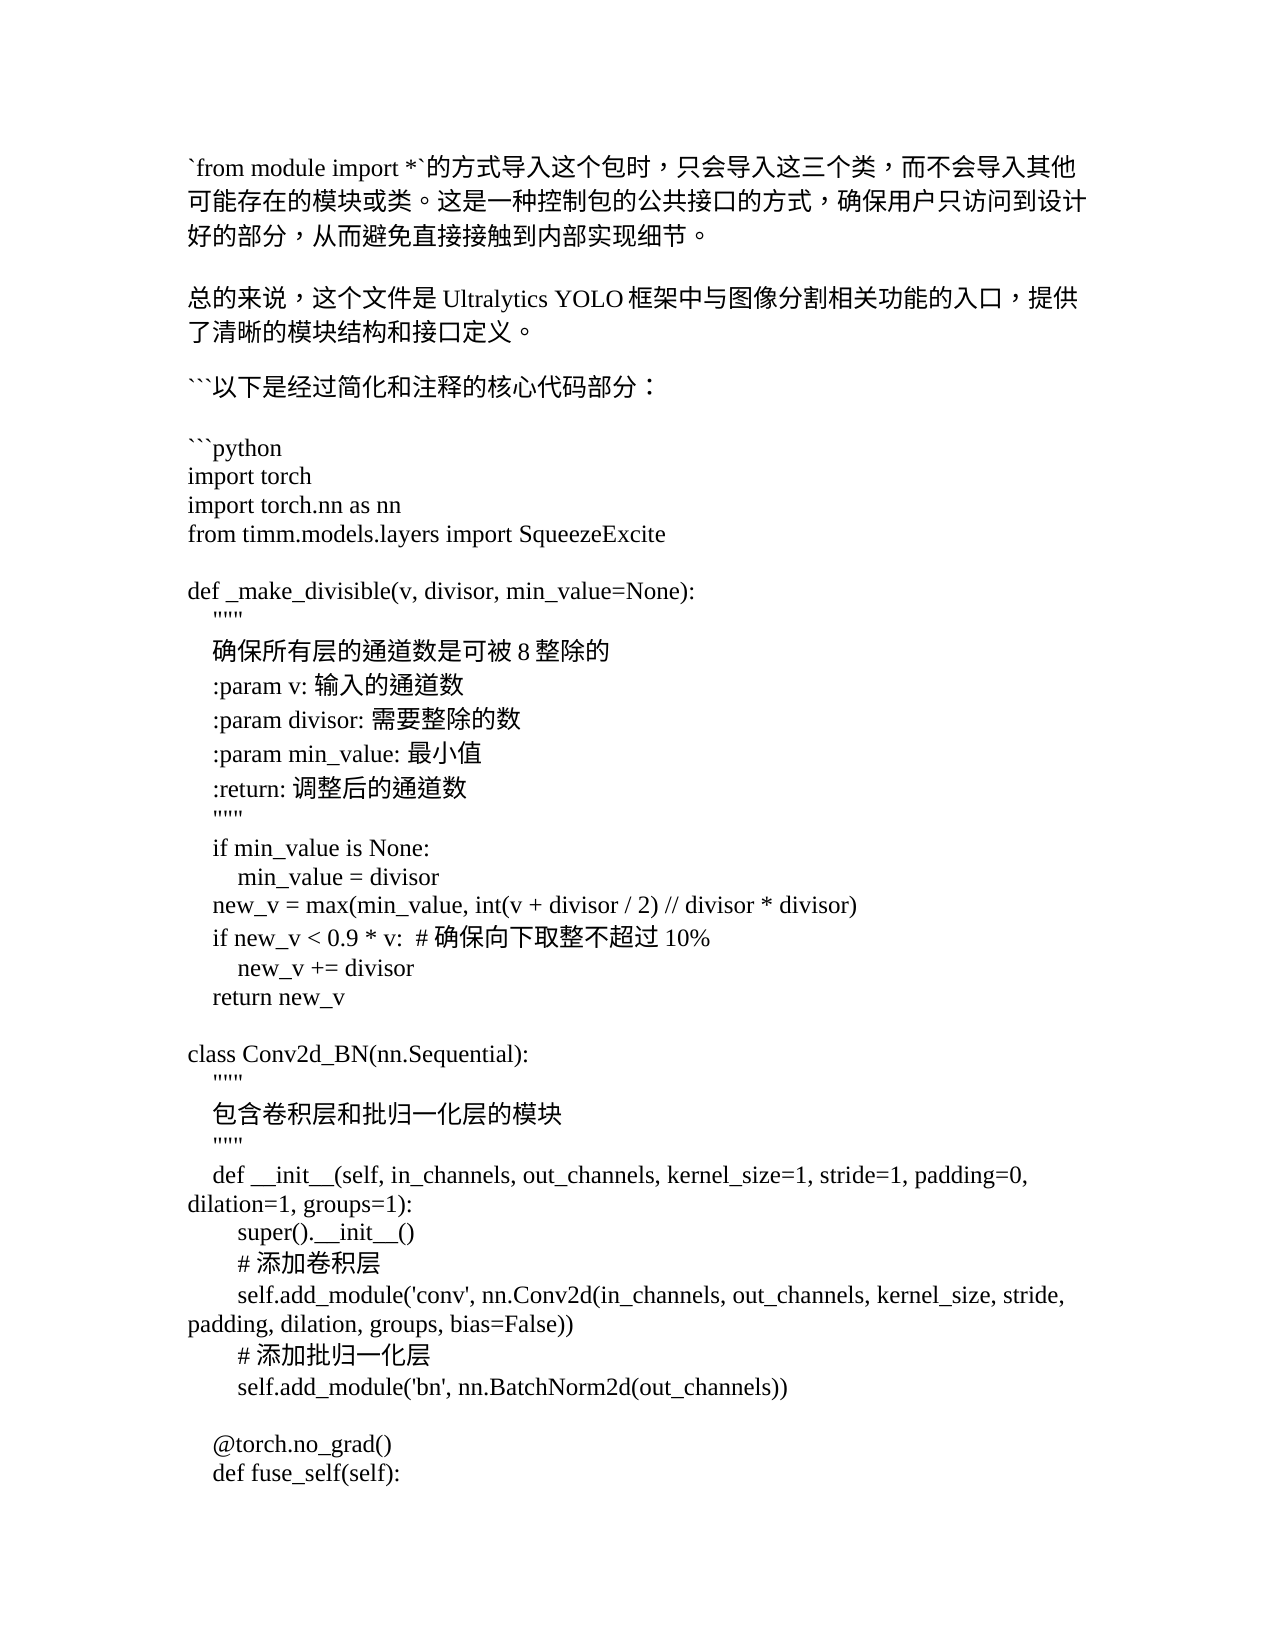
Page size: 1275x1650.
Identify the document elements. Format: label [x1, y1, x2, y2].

text [187, 150, 1087, 349]
text [187, 370, 1087, 1487]
